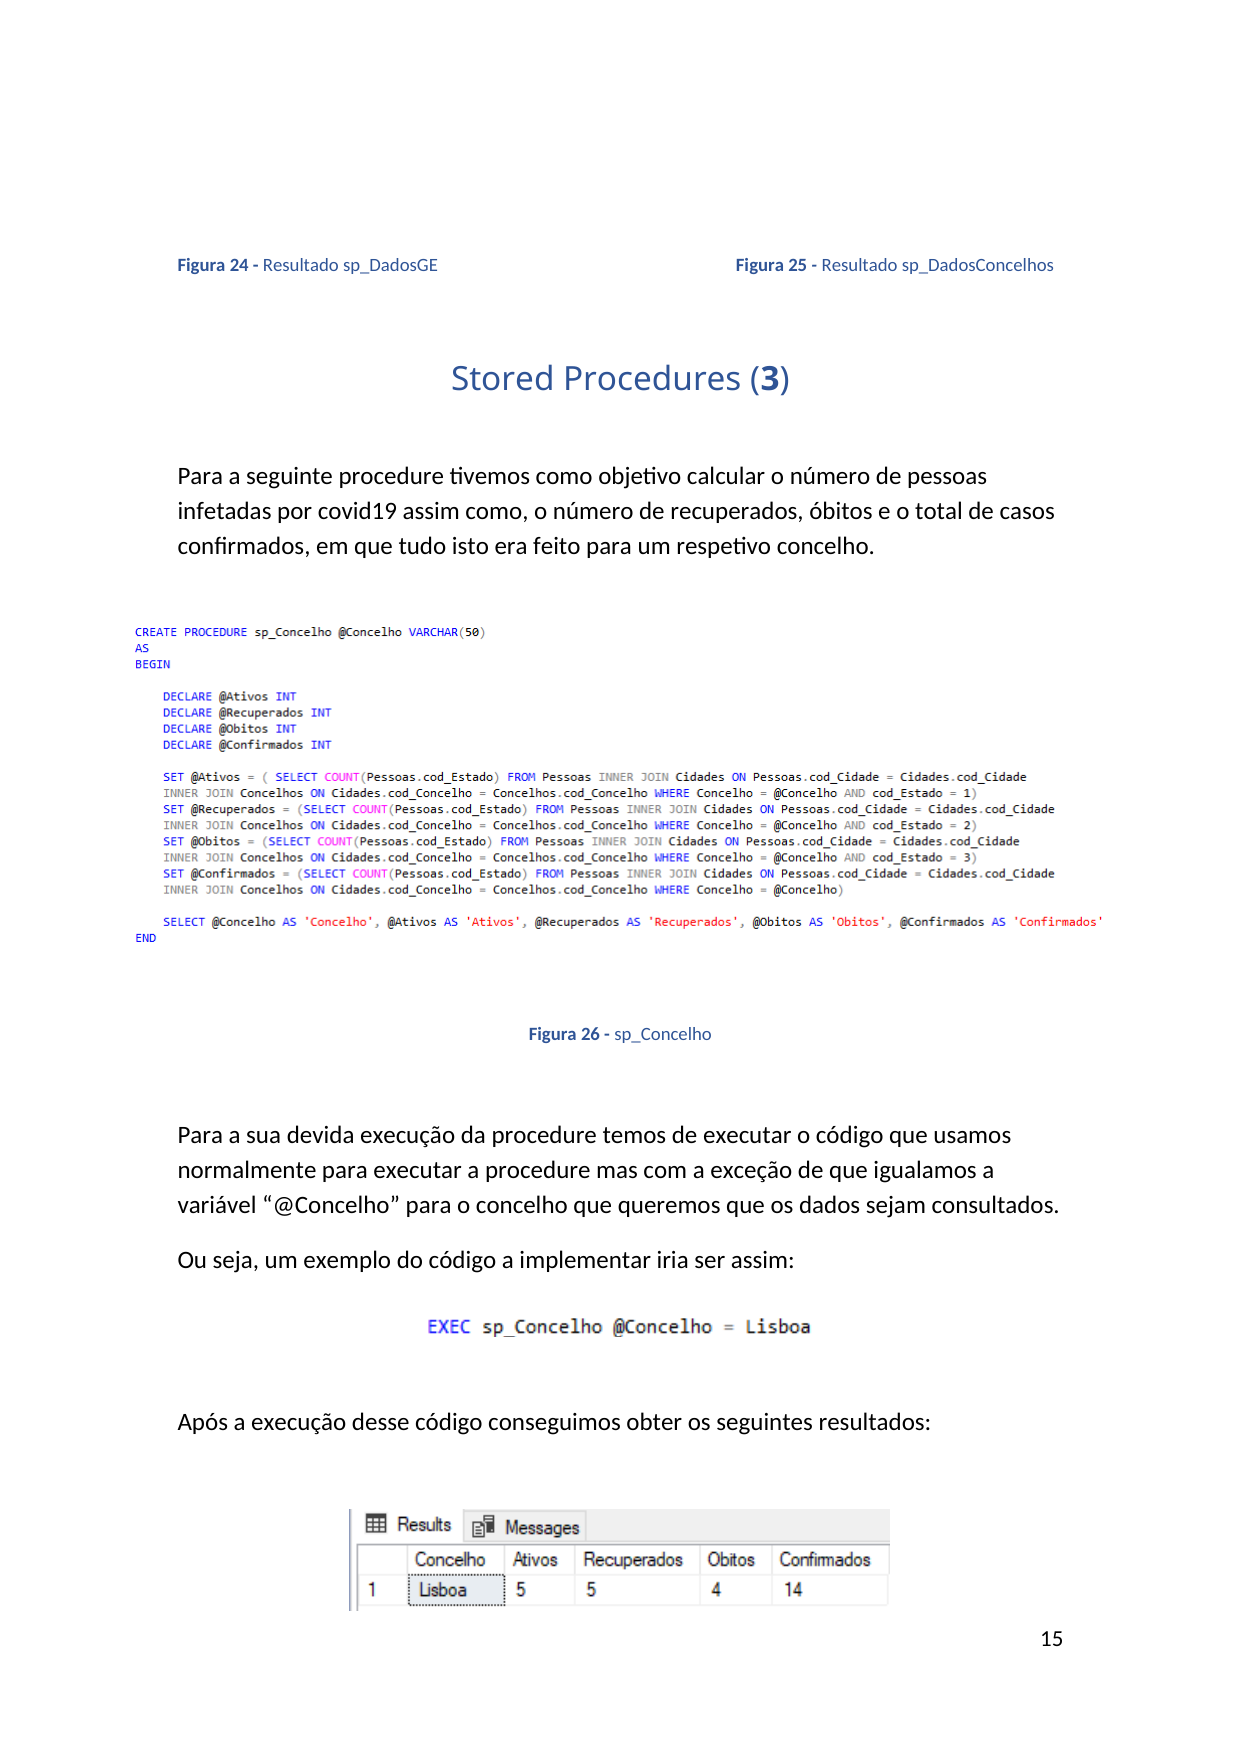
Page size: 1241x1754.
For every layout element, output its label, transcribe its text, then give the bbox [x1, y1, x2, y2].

text Para a seguinte procedure tivemos como objetivo calcular o número de pessoas infetadas por covid19 assim como, o número de recuperados, óbitos e o total de casos confirmados, em que tudo isto era feito para um respetivo concelho. [177, 460, 1063, 560]
picture [349, 1509, 890, 1609]
text Após a execução desse código conseguimos obter os seguintes resultados: [177, 1406, 1063, 1437]
picture [134, 626, 1106, 951]
text Para a sua devida execução da procedure temos de executar o código que usamos normalmente para executar a procedure mas com a exceção de que igualamos a variável “@Concelho” para o concelho que queremos que os dados sejam consultados. [177, 1119, 1063, 1219]
text Ou seja, um exemplo do código a implementar iria ser assim: [177, 1244, 1063, 1275]
text Figura 26 - sp_Concelho [177, 951, 1063, 1045]
picture [425, 1317, 813, 1336]
subtitle Stored Procedures (3) [177, 354, 1063, 400]
text Figura 24 - Resultado sp_DadosGE Figura 25 - Resultado sp_DadosConcelhos [177, 254, 1063, 277]
